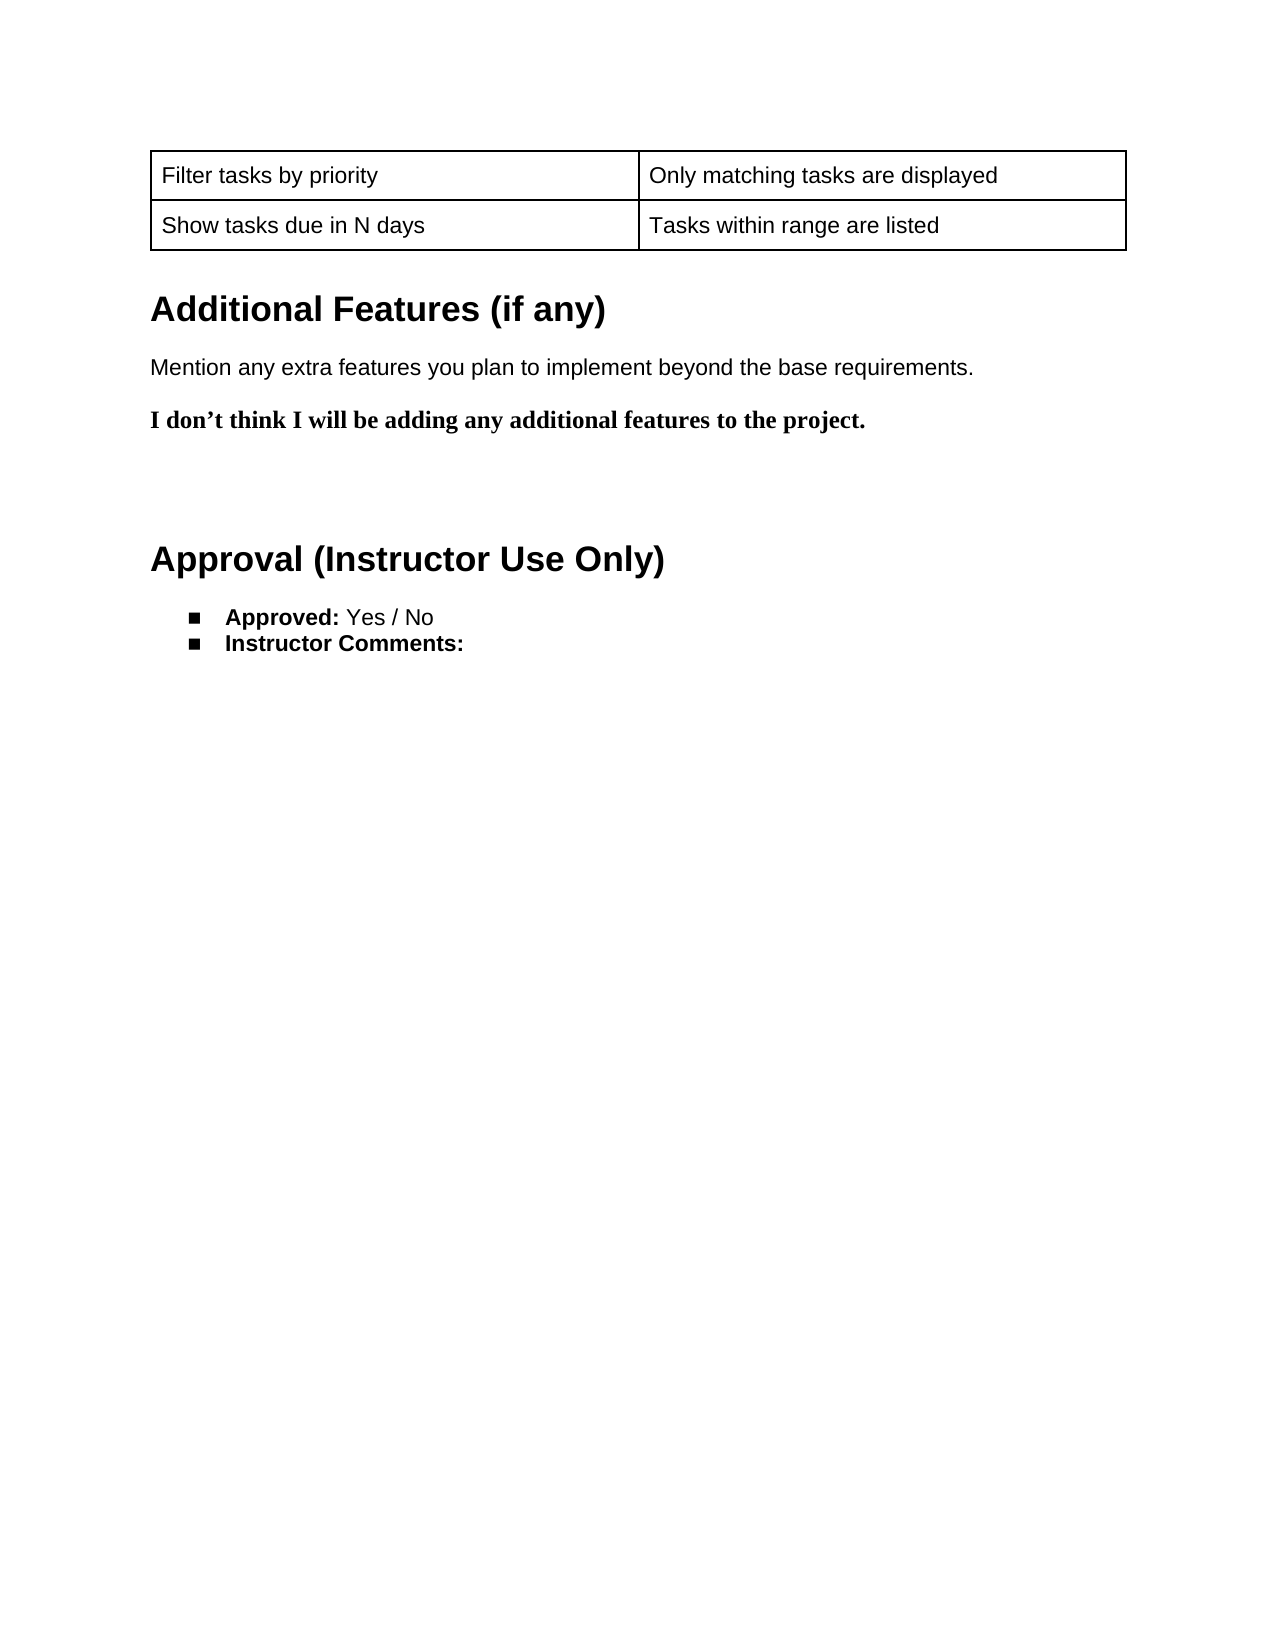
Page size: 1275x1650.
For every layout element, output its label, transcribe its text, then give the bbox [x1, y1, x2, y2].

text I don’t think I will be adding any additional features to the project. [150, 405, 1125, 434]
subtitle Additional Features (if any) [150, 288, 1125, 329]
subtitle Approval (Instructor Use Only) [150, 538, 1125, 578]
text Mention any extra features you plan to implement beyond the base requirements. [150, 354, 1125, 380]
list Instructor Comments: [187, 630, 1125, 656]
list Approved: Yes / No [187, 603, 1125, 630]
